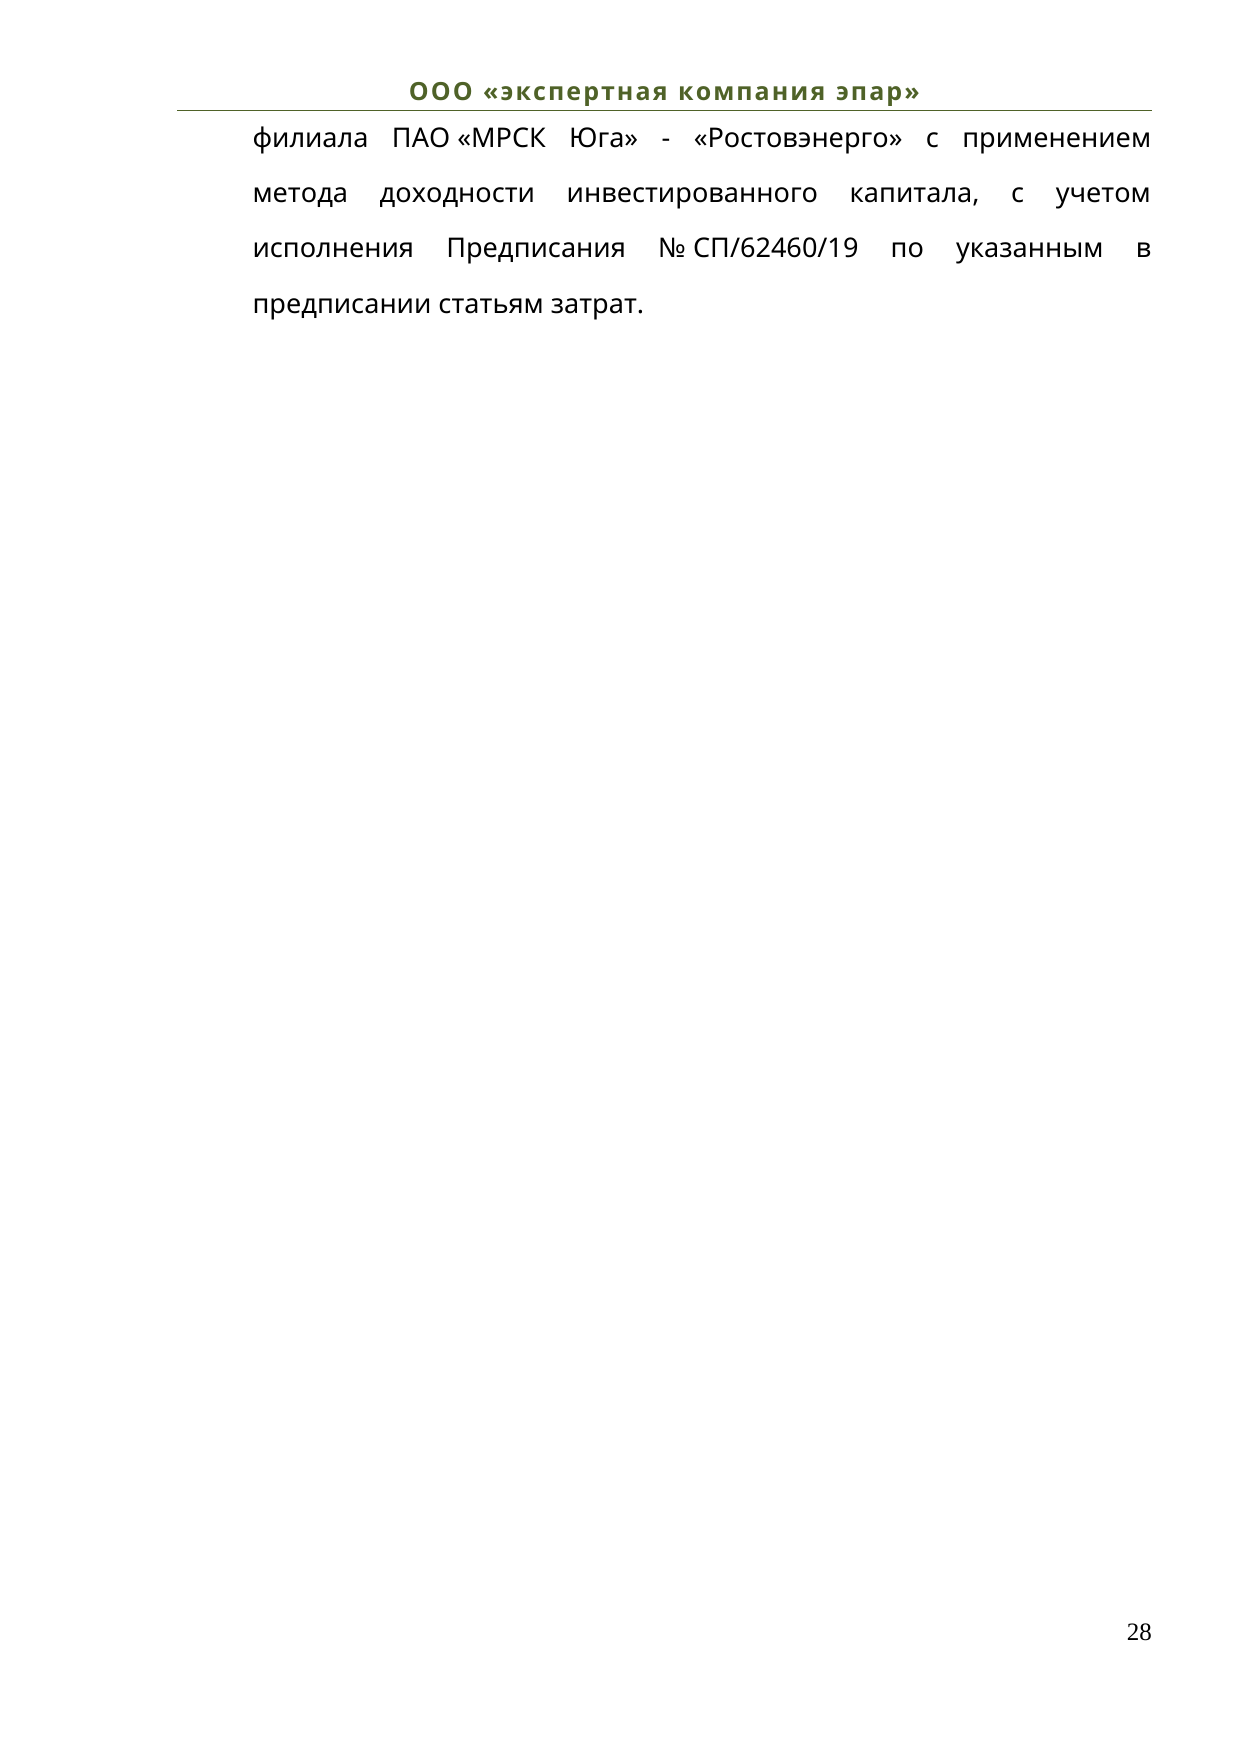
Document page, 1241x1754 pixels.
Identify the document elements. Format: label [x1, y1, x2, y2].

text [252, 118, 1152, 321]
